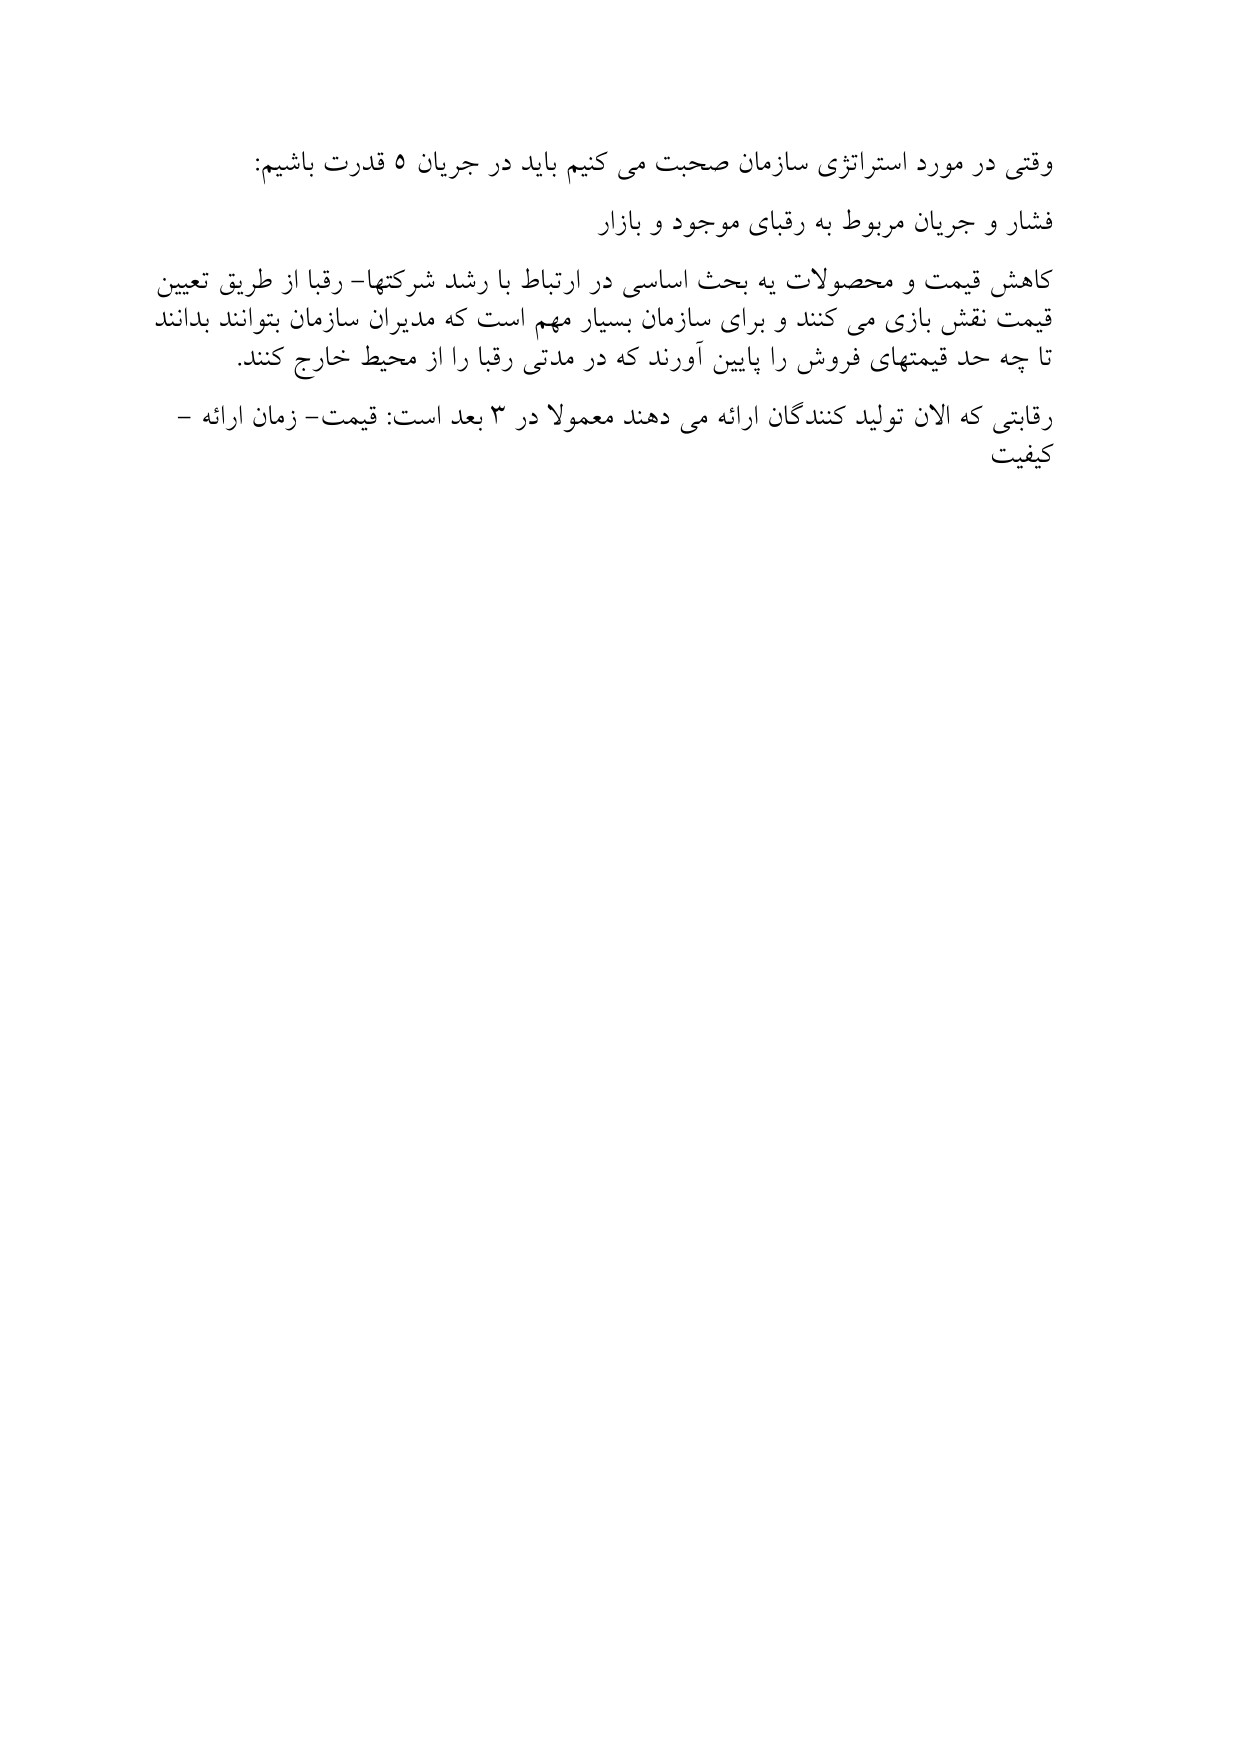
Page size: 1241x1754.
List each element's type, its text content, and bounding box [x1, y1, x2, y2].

text وقتی در مورد استراتژی سازمان صحبت می کنیم باید در جریان 5 قدرت باشیم: [150, 150, 1053, 183]
text رقابتی که الان تولید کنندگان ارائه می دهند معمولا در 3 بعد است: قیمت- زمان ارائه - کیفیت [150, 404, 1053, 476]
text کاهش قیمت و محصولات یه بحث اساسی در ارتباط با رشد شرکتها- رقبا از طریق تعیین قیمت نقش بازی می کنند و برای سازمان بسیار مهم است که مدیران سازمان بتوانند بدانند تا چه حد قیمتهای فروش را پایین آورند که در مدتی رقبا را از محیط خارج کنند. [150, 268, 1053, 378]
text فشار و جریان مربوط به رقبای موجود و بازار [150, 209, 1053, 242]
